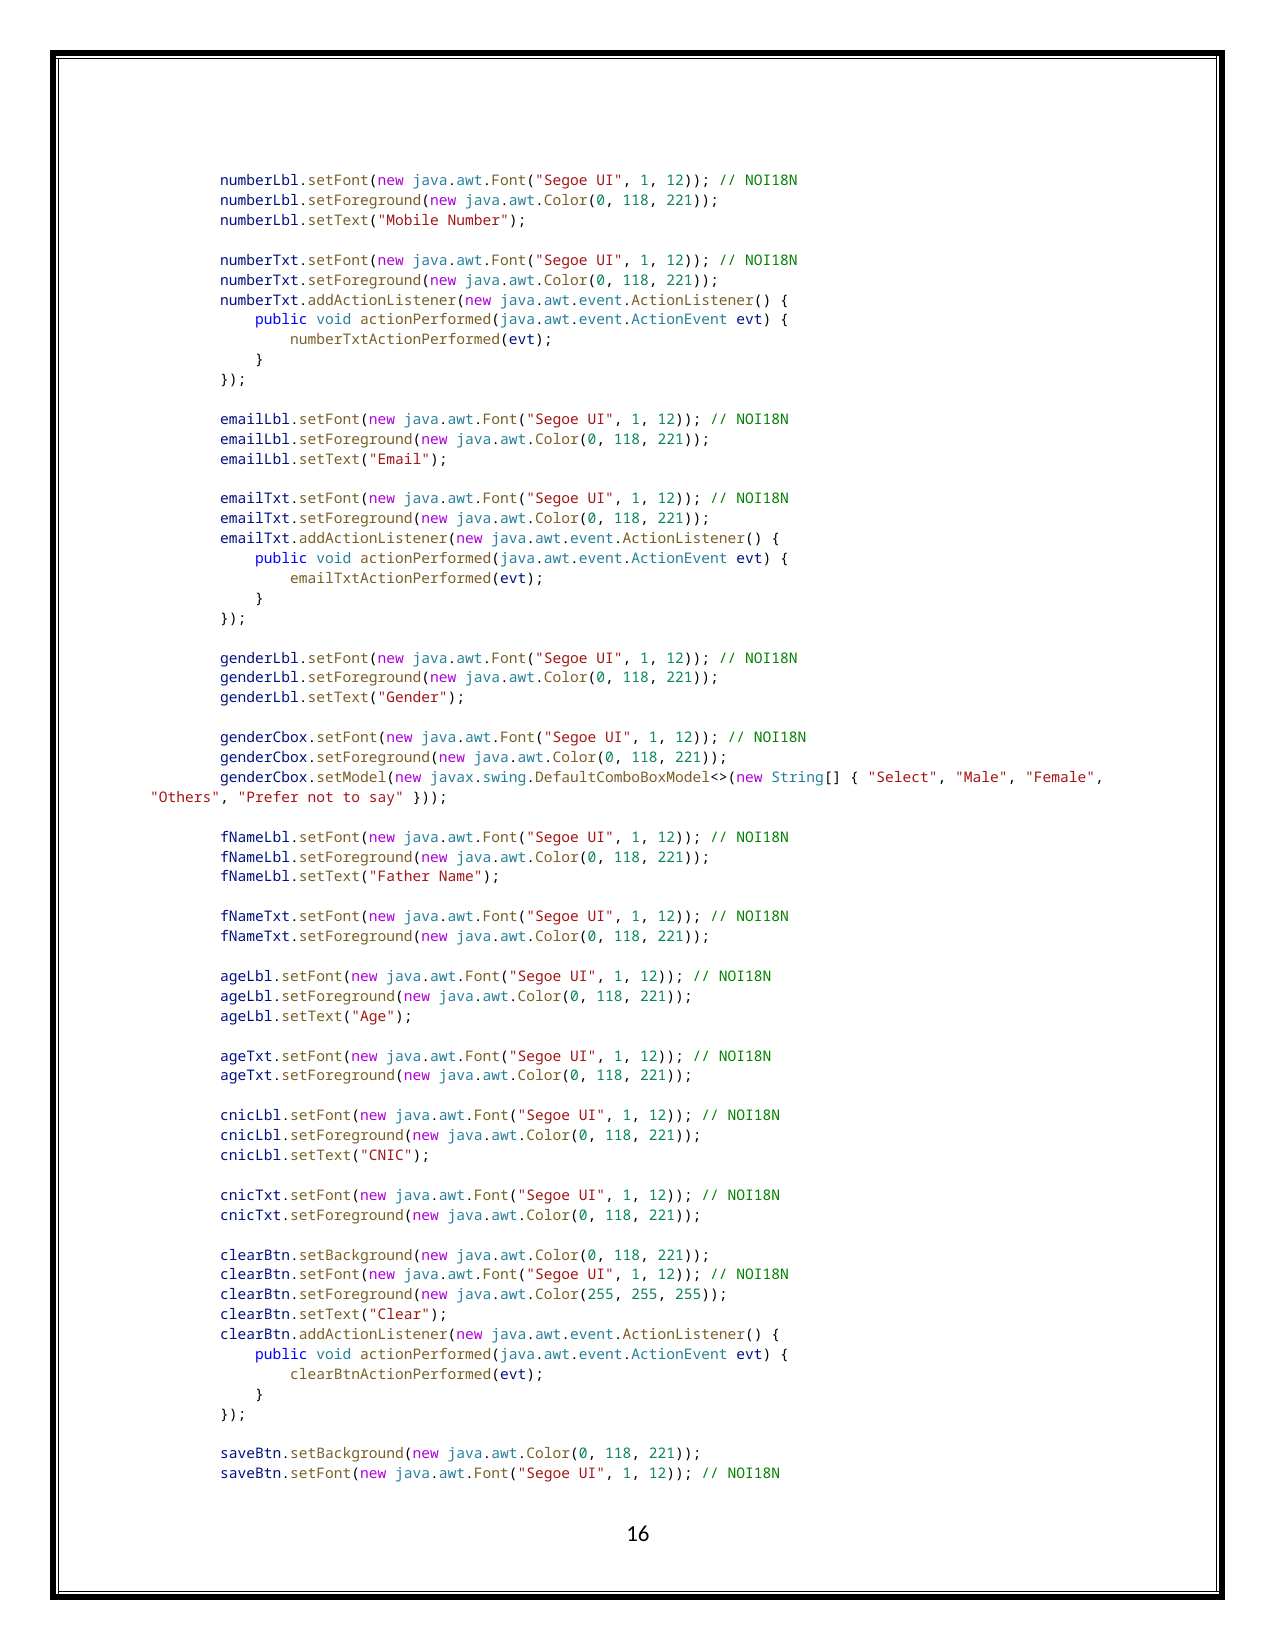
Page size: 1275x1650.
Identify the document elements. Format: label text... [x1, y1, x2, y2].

text public void actionPerformed(java.awt.event.ActionEvent evt) { [150, 309, 1125, 329]
text } [150, 349, 1125, 369]
text emailTxt.setFont(new java.awt.Font("Segoe UI", 1, 12)); // NOI18N [150, 488, 1125, 508]
text clearBtn.setBackground(new java.awt.Color(0, 118, 221)); [150, 1244, 1125, 1264]
text ageTxt.setFont(new java.awt.Font("Segoe UI", 1, 12)); // NOI18N [150, 1045, 1125, 1065]
text genderCbox.setModel(new javax.swing.DefaultComboBoxModel<>(new String[] { "Select", "Male", "Female", "Others", "Prefer not to say" })); [150, 767, 1125, 807]
text }); [150, 1403, 1125, 1423]
text fNameLbl.setFont(new java.awt.Font("Segoe UI", 1, 12)); // NOI18N [150, 826, 1125, 846]
text numberLbl.setText("Mobile Number"); [150, 210, 1125, 229]
text genderLbl.setText("Gender"); [150, 687, 1125, 707]
text ageLbl.setForeground(new java.awt.Color(0, 118, 221)); [150, 986, 1125, 1006]
text fNameLbl.setText("Father Name"); [150, 866, 1125, 886]
text emailTxt.setForeground(new java.awt.Color(0, 118, 221)); [150, 508, 1125, 528]
text }); [150, 369, 1125, 389]
text emailLbl.setForeground(new java.awt.Color(0, 118, 221)); [150, 428, 1125, 448]
text genderLbl.setForeground(new java.awt.Color(0, 118, 221)); [150, 667, 1125, 687]
text fNameTxt.setFont(new java.awt.Font("Segoe UI", 1, 12)); // NOI18N [150, 906, 1125, 926]
text ageLbl.setFont(new java.awt.Font("Segoe UI", 1, 12)); // NOI18N [150, 966, 1125, 986]
text }); [150, 608, 1125, 627]
text genderCbox.setForeground(new java.awt.Color(0, 118, 221)); [150, 747, 1125, 767]
text ageTxt.setForeground(new java.awt.Color(0, 118, 221)); [150, 1065, 1125, 1085]
text saveBtn.setBackground(new java.awt.Color(0, 118, 221)); [150, 1443, 1125, 1463]
text cnicTxt.setFont(new java.awt.Font("Segoe UI", 1, 12)); // NOI18N [150, 1184, 1125, 1204]
text cnicTxt.setForeground(new java.awt.Color(0, 118, 221)); [150, 1204, 1125, 1224]
text clearBtn.setFont(new java.awt.Font("Segoe UI", 1, 12)); // NOI18N [150, 1264, 1125, 1284]
text fNameTxt.setForeground(new java.awt.Color(0, 118, 221)); [150, 926, 1125, 946]
text genderCbox.setFont(new java.awt.Font("Segoe UI", 1, 12)); // NOI18N [150, 727, 1125, 747]
text fNameLbl.setForeground(new java.awt.Color(0, 118, 221)); [150, 846, 1125, 866]
text } [150, 588, 1125, 608]
text ageLbl.setText("Age"); [150, 1006, 1125, 1025]
text emailTxt.addActionListener(new java.awt.event.ActionListener() { [150, 528, 1125, 548]
text cnicLbl.setText("CNIC"); [150, 1145, 1125, 1165]
text numberTxt.setForeground(new java.awt.Color(0, 118, 221)); [150, 269, 1125, 289]
text public void actionPerformed(java.awt.event.ActionEvent evt) { [150, 1344, 1125, 1364]
text numberLbl.setFont(new java.awt.Font("Segoe UI", 1, 12)); // NOI18N [150, 170, 1125, 190]
text clearBtnActionPerformed(evt); [150, 1364, 1125, 1383]
text numberTxt.setFont(new java.awt.Font("Segoe UI", 1, 12)); // NOI18N [150, 249, 1125, 269]
text cnicLbl.setForeground(new java.awt.Color(0, 118, 221)); [150, 1125, 1125, 1145]
text genderLbl.setFont(new java.awt.Font("Segoe UI", 1, 12)); // NOI18N [150, 647, 1125, 667]
text } [150, 1383, 1125, 1403]
text emailLbl.setText("Email"); [150, 448, 1125, 468]
text cnicLbl.setFont(new java.awt.Font("Segoe UI", 1, 12)); // NOI18N [150, 1105, 1125, 1125]
text clearBtn.addActionListener(new java.awt.event.ActionListener() { [150, 1324, 1125, 1344]
text emailTxtActionPerformed(evt); [150, 568, 1125, 588]
text public void actionPerformed(java.awt.event.ActionEvent evt) { [150, 548, 1125, 568]
text numberTxt.addActionListener(new java.awt.event.ActionListener() { [150, 289, 1125, 309]
text saveBtn.setFont(new java.awt.Font("Segoe UI", 1, 12)); // NOI18N [150, 1463, 1125, 1483]
text numberLbl.setForeground(new java.awt.Color(0, 118, 221)); [150, 190, 1125, 210]
text clearBtn.setText("Clear"); [150, 1304, 1125, 1324]
text numberTxtActionPerformed(evt); [150, 329, 1125, 349]
text clearBtn.setForeground(new java.awt.Color(255, 255, 255)); [150, 1284, 1125, 1304]
text emailLbl.setFont(new java.awt.Font("Segoe UI", 1, 12)); // NOI18N [150, 409, 1125, 428]
